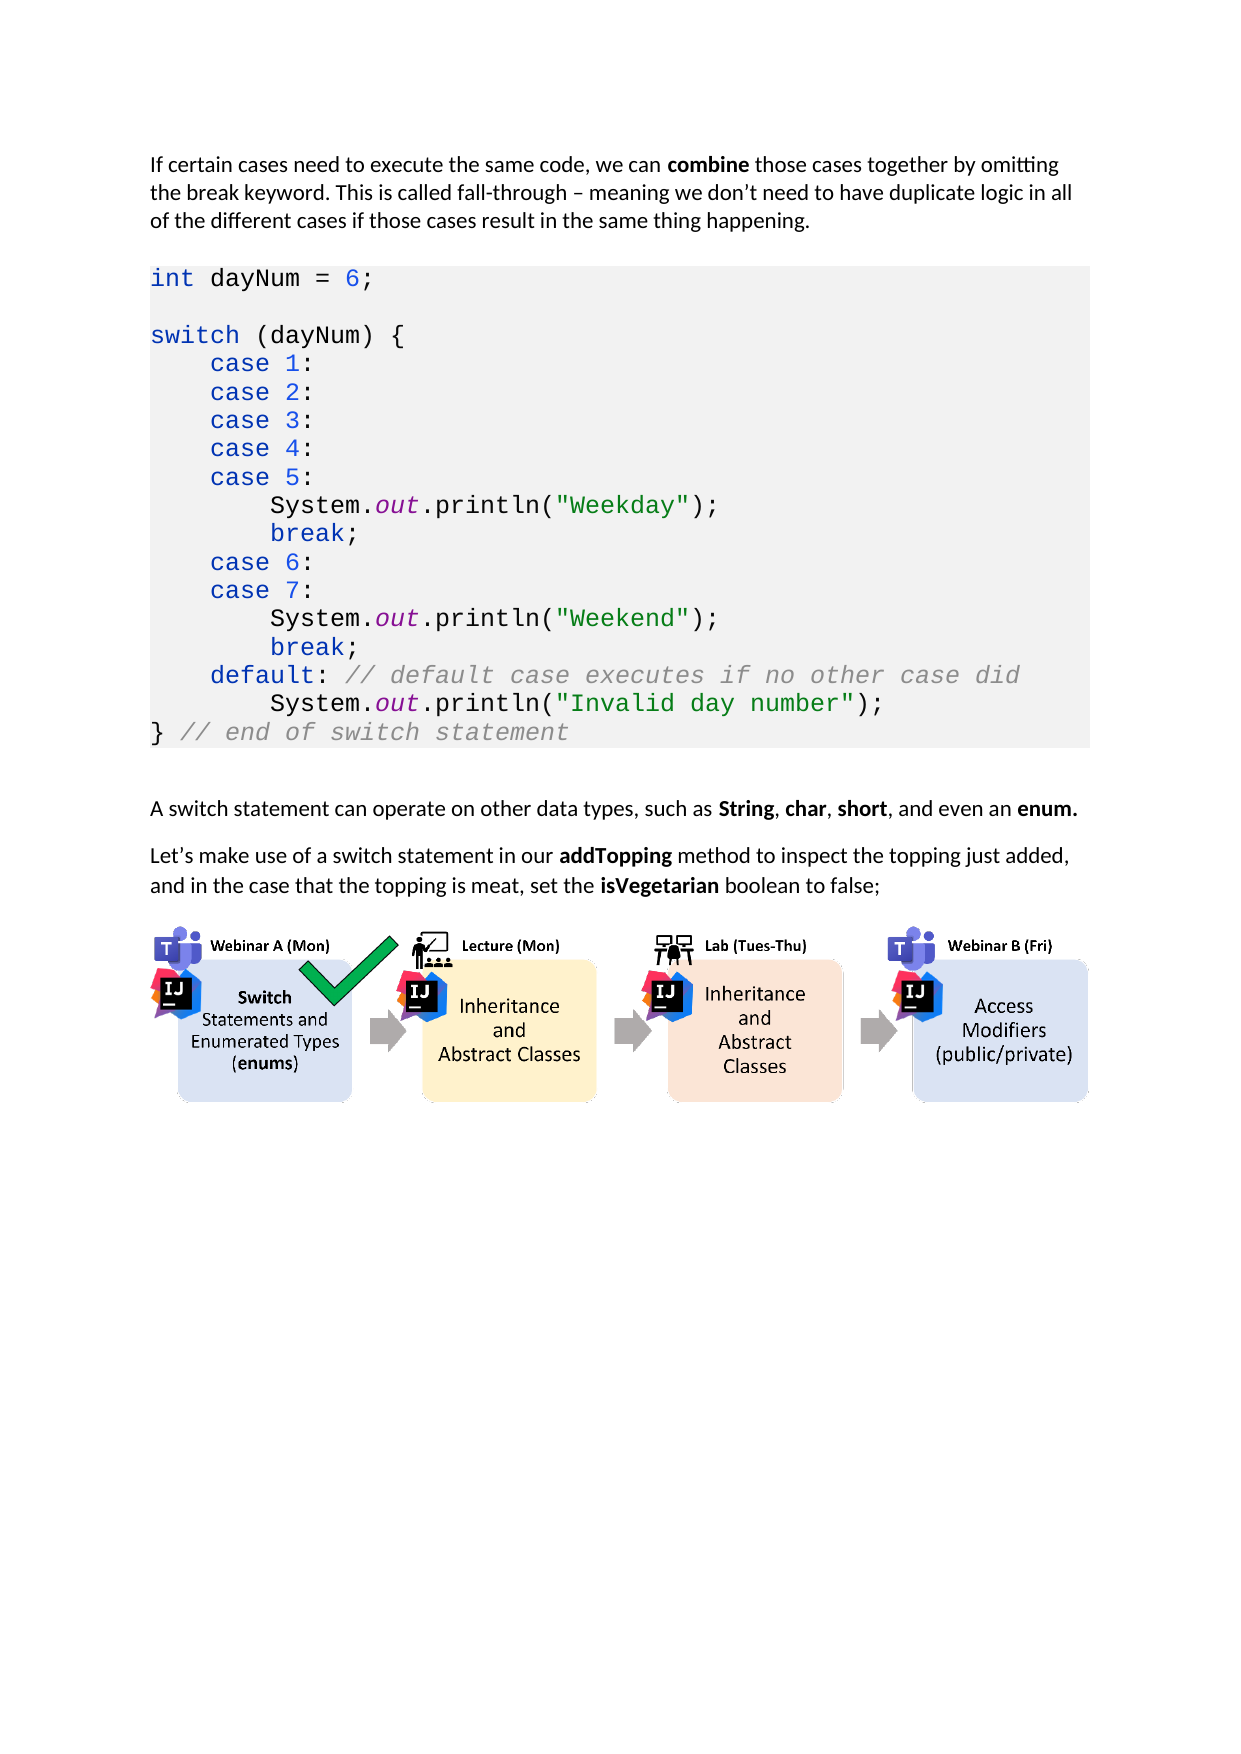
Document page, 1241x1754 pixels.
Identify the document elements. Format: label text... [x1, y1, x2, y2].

picture [150, 918, 1091, 1103]
text int dayNum = 6; switch (dayNum) { case 1: case 2: case 3: case 4: case 5: System.out.println("Weekday"); break; case 6: case 7: System.out.println("Weekend"); break; default: // default case executes if no other case did System.out.println("Invalid day number"); } // end of switch statement [150, 266, 1090, 748]
text If certain cases need to execute the same code, we can combine those cases together by omitting the break keyword. This is called fall-through – meaning we don’t need to have duplicate logic in all of the different cases if those cases result in the same thing happening. [150, 150, 1090, 234]
text A switch statement can operate on other data types, such as String, char, short, and even an enum. [150, 794, 1090, 822]
text Let’s make use of a switch statement in our addTopping method to inspect the topping just added, and in the case that the topping is meat, set the isVegetarian boolean to false; [150, 841, 1090, 899]
